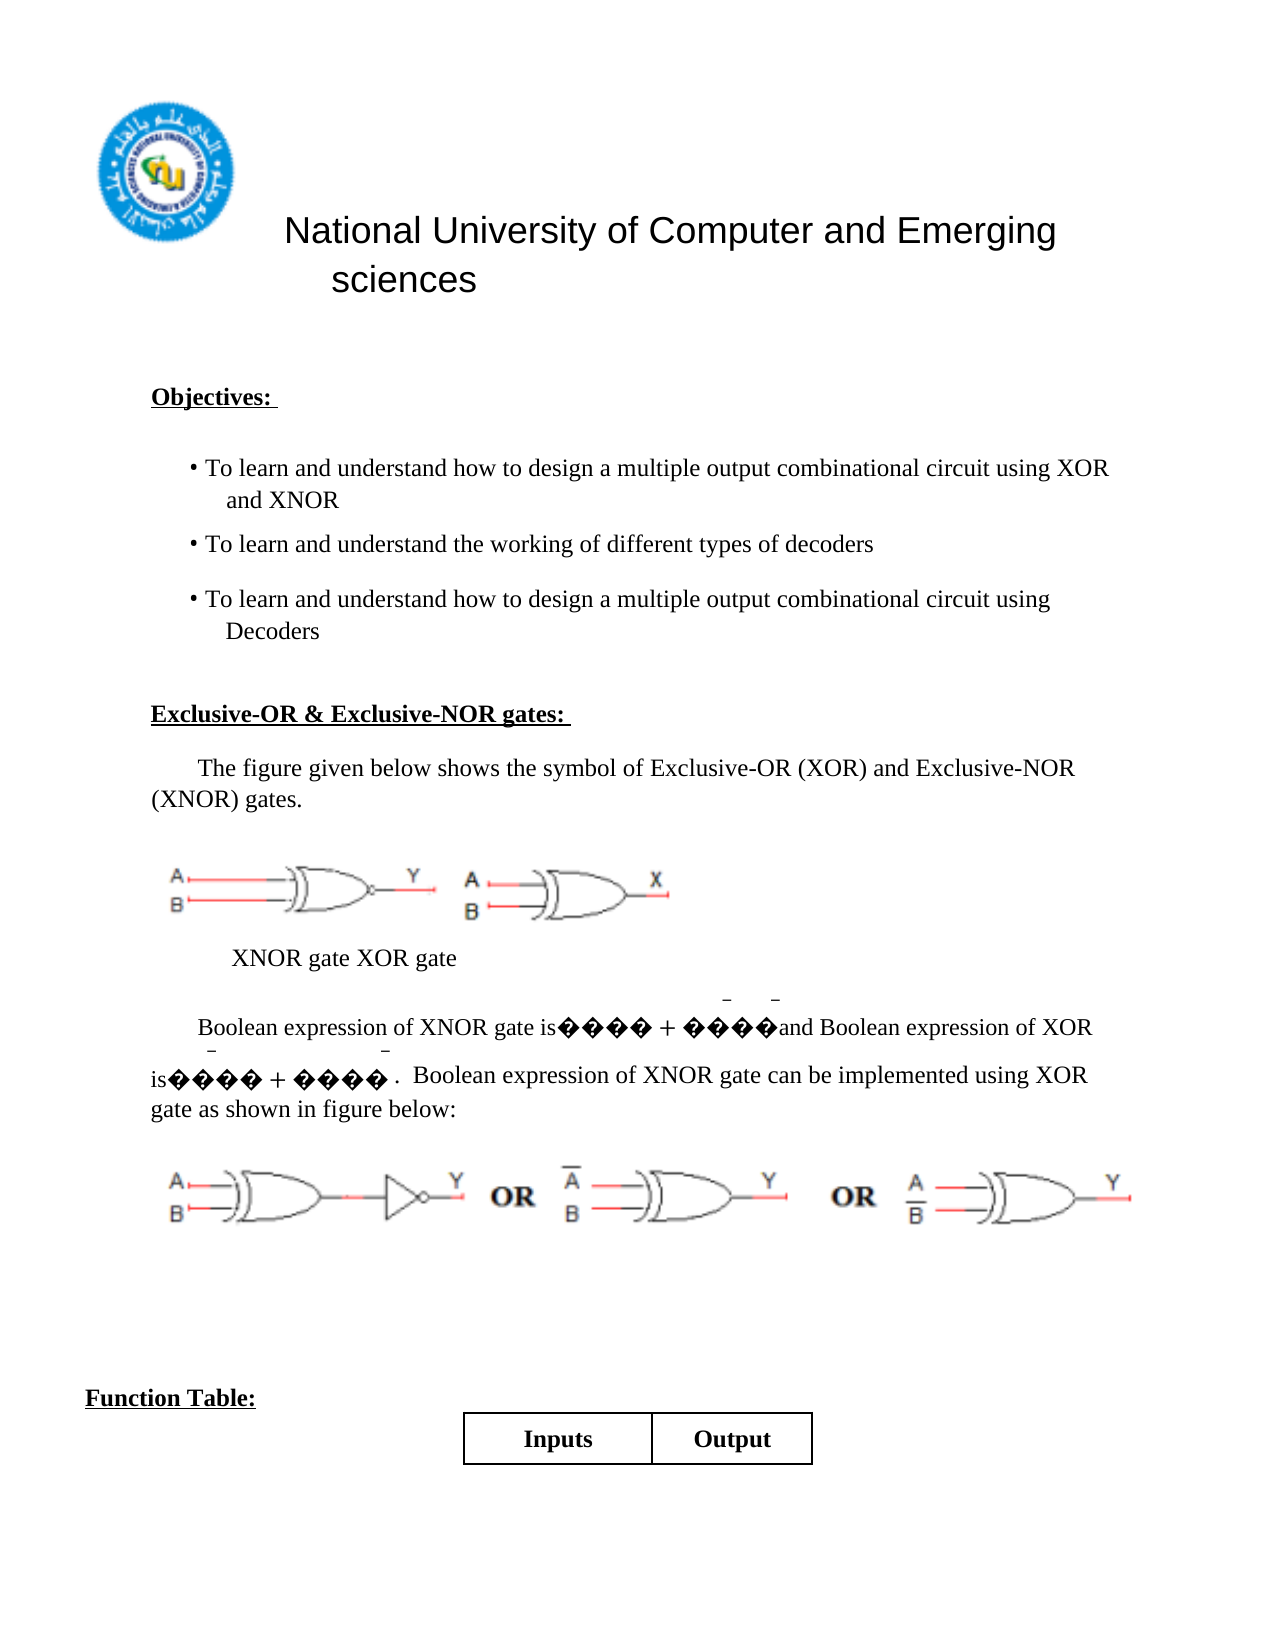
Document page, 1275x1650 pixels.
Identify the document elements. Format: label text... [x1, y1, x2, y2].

text Exclusive-OR & Exclusive-NOR gates: [150, 699, 1144, 728]
picture [153, 1148, 1144, 1243]
text XNOR gate XOR gate [225, 943, 1144, 971]
text sciences [331, 257, 1144, 300]
text • To learn and understand how to design a multiple output combinational circuit using Decoders [189, 569, 1131, 645]
text • To learn and understand how to design a multiple output combinational circuit using XOR and XNOR [189, 438, 1132, 514]
picture [153, 838, 680, 935]
picture [87, 91, 246, 254]
table_header Output [653, 1414, 811, 1463]
text • To learn and understand the working of different types of decoders [189, 516, 1144, 567]
text Objectives: [151, 382, 1144, 411]
text The figure given below shows the symbol of Exclusive-OR (XOR) and Exclusive-NOR (XNOR) gates. [151, 753, 1132, 813]
table_header Inputs [465, 1414, 651, 1463]
text Function Table: [85, 1383, 1144, 1412]
text National University of Computer and Emerging [246, 208, 1057, 251]
text Boolean expression of XNOR gate is���� + ��̅��̅and Boolean expression of XOR is��̅�� + ����̅ . Boolean expression of XNOR gate can be implemented using XOR gate as shown in figure below: [150, 992, 1132, 1123]
